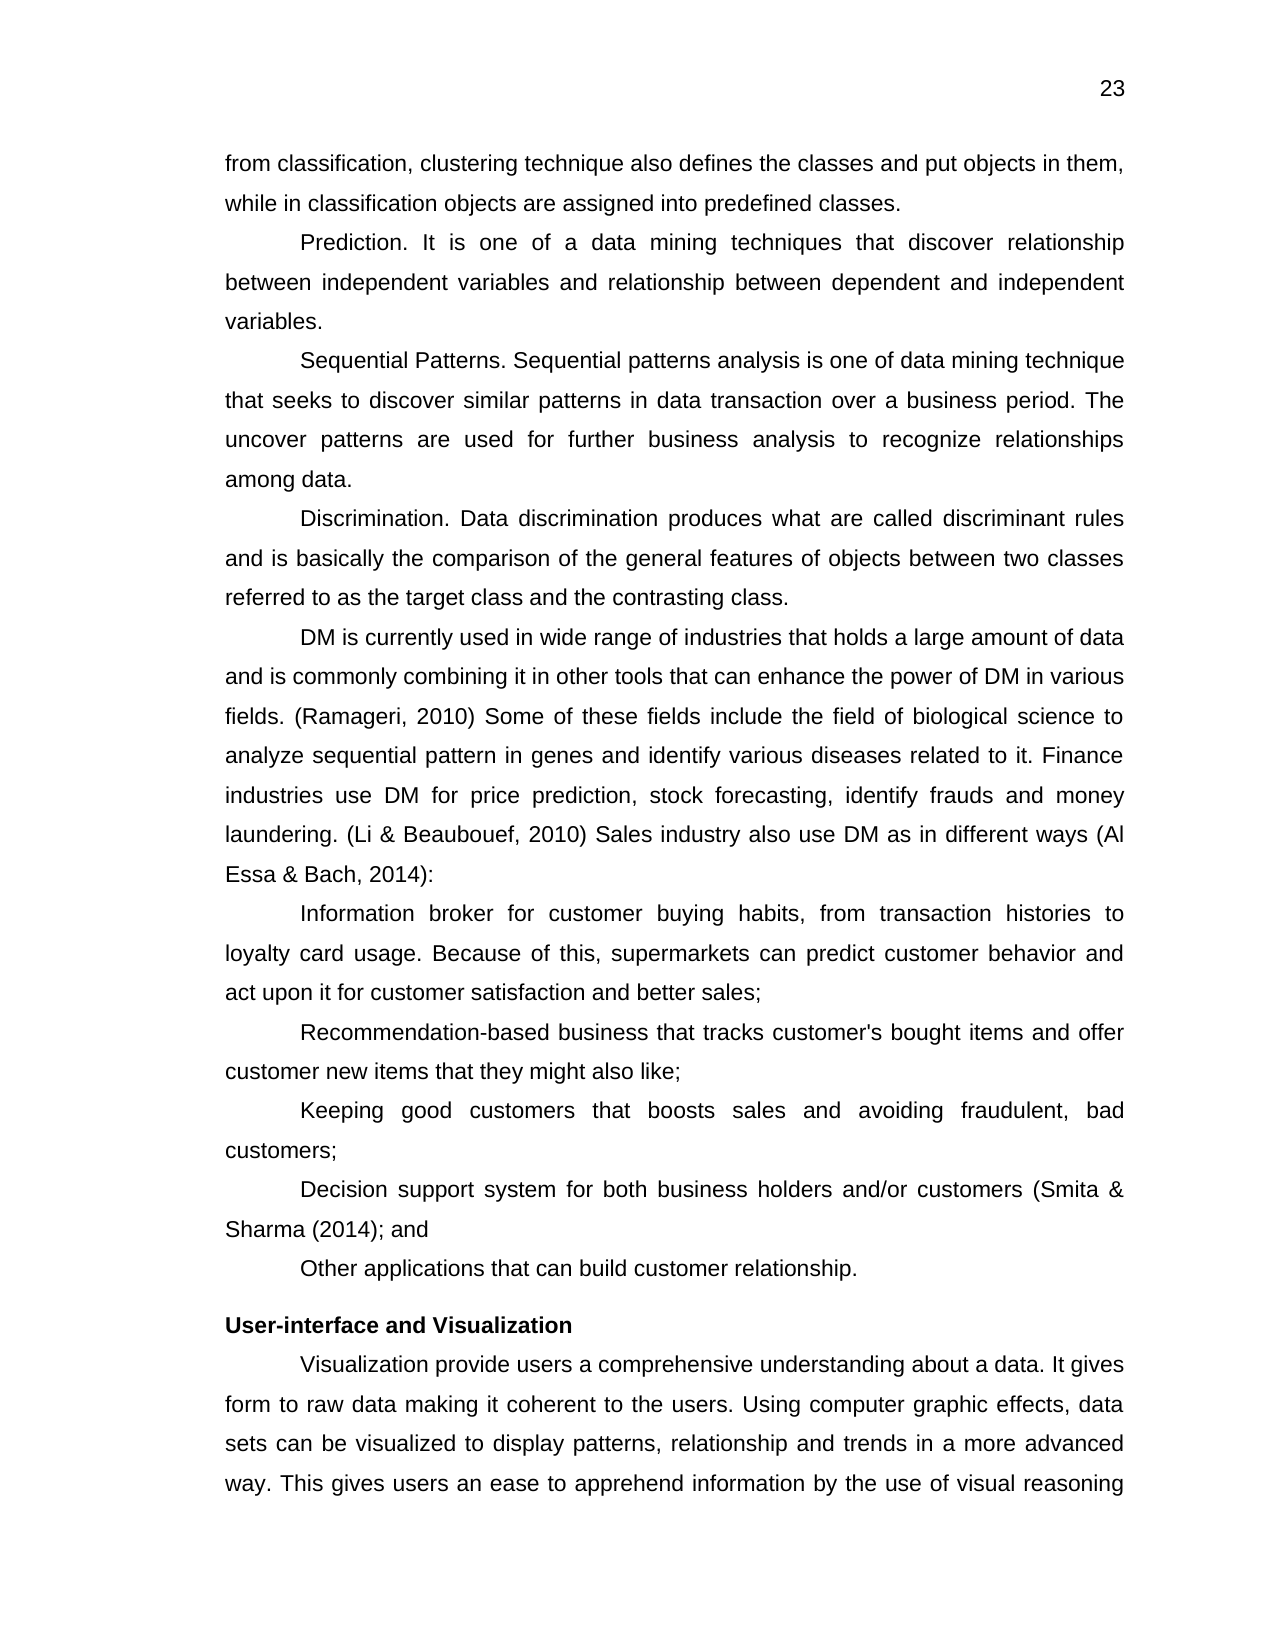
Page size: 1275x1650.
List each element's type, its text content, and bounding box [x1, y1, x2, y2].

text Information broker for customer buying habits, from transaction histories to loyalty card usage. Because of this, supermarkets can predict customer behavior and act upon it for customer satisfaction and better sales; [225, 900, 1125, 1005]
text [225, 150, 1125, 216]
text Recommendation-based business that tracks customer's bought items and offer customer new items that they might also like; [225, 1018, 1125, 1084]
text Keeping good customers that boosts sales and avoiding fraudulent, bad customers; [225, 1097, 1125, 1163]
text Other applications that can build customer relationship. [225, 1255, 1125, 1282]
text Discrimination. Data discrimination produces what are called discriminant rules and is basically the comparison of the general features of objects between two classes referred to as the target class and the contrasting class. [225, 505, 1125, 611]
text Sequential Patterns. Sequential patterns analysis is one of data mining technique that seeks to discover similar patterns in data transaction over a business period. The uncover patterns are used for further business analysis to recognize relationships among data. [225, 347, 1125, 492]
text DM is currently used in wide range of industries that holds a large amount of data and is commonly combining it in other tools that can enhance the power of DM in various fields. (Ramageri, 2010) Some of these fields include the field of biological science to analyze sequential pattern in genes and identify various diseases related to it. Finance industries use DM for price prediction, stock forecasting, identify frauds and money laundering. (Li & Beaubouef, 2010) Sales industry also use DM as in different ways (Al Essa & Bach, 2014): [225, 624, 1125, 887]
text Decision support system for both business holders and/or customers (Smita & Sharma (2014); and [225, 1176, 1125, 1242]
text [225, 1351, 1125, 1496]
text Prediction. It is one of a data mining techniques that discover relationship between independent variables and relationship between dependent and independent variables. [225, 229, 1125, 334]
text User-interface and Visualization [225, 1312, 1125, 1338]
